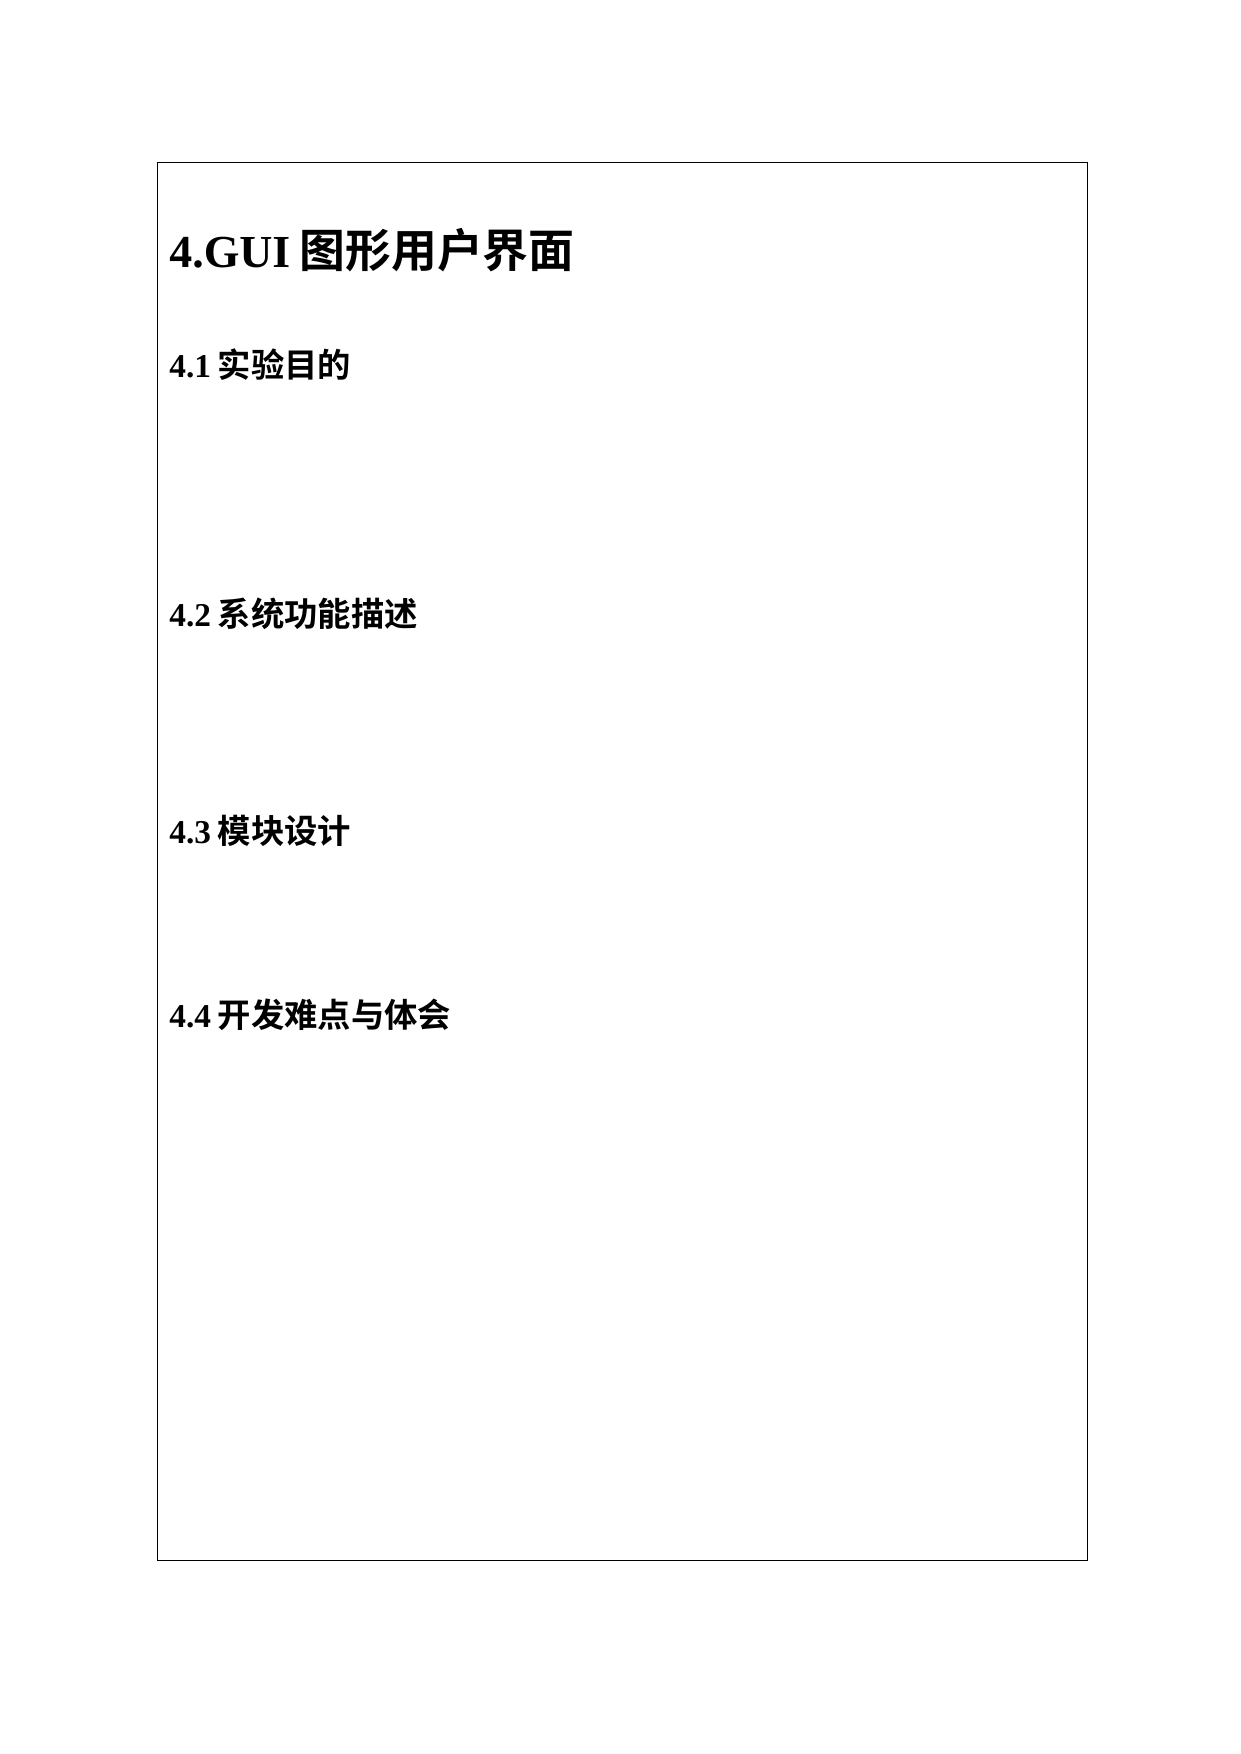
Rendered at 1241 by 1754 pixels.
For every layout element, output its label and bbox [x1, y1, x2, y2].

table_header [158, 163, 1087, 1560]
